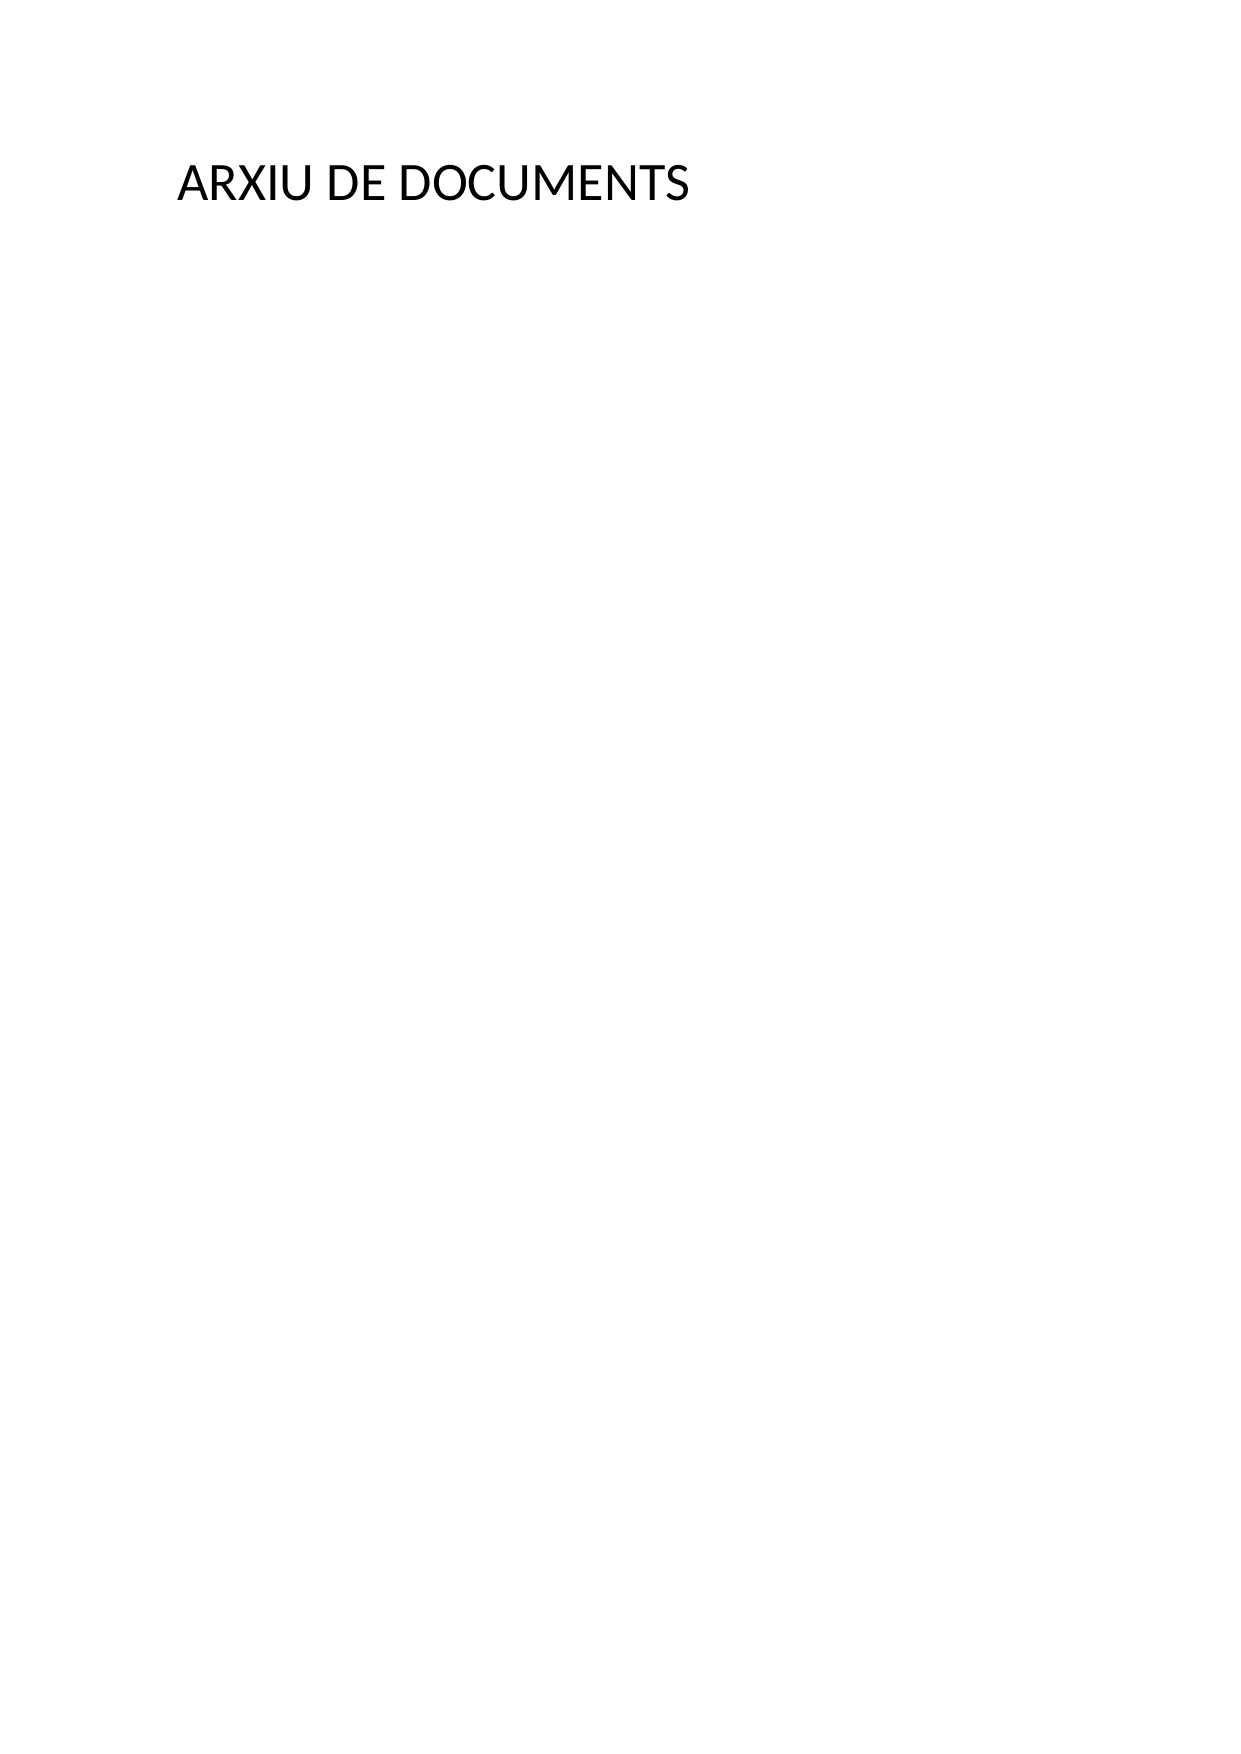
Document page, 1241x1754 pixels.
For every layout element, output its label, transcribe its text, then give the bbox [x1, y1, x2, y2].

title ARXIU DE DOCUMENTS [177, 148, 1063, 214]
